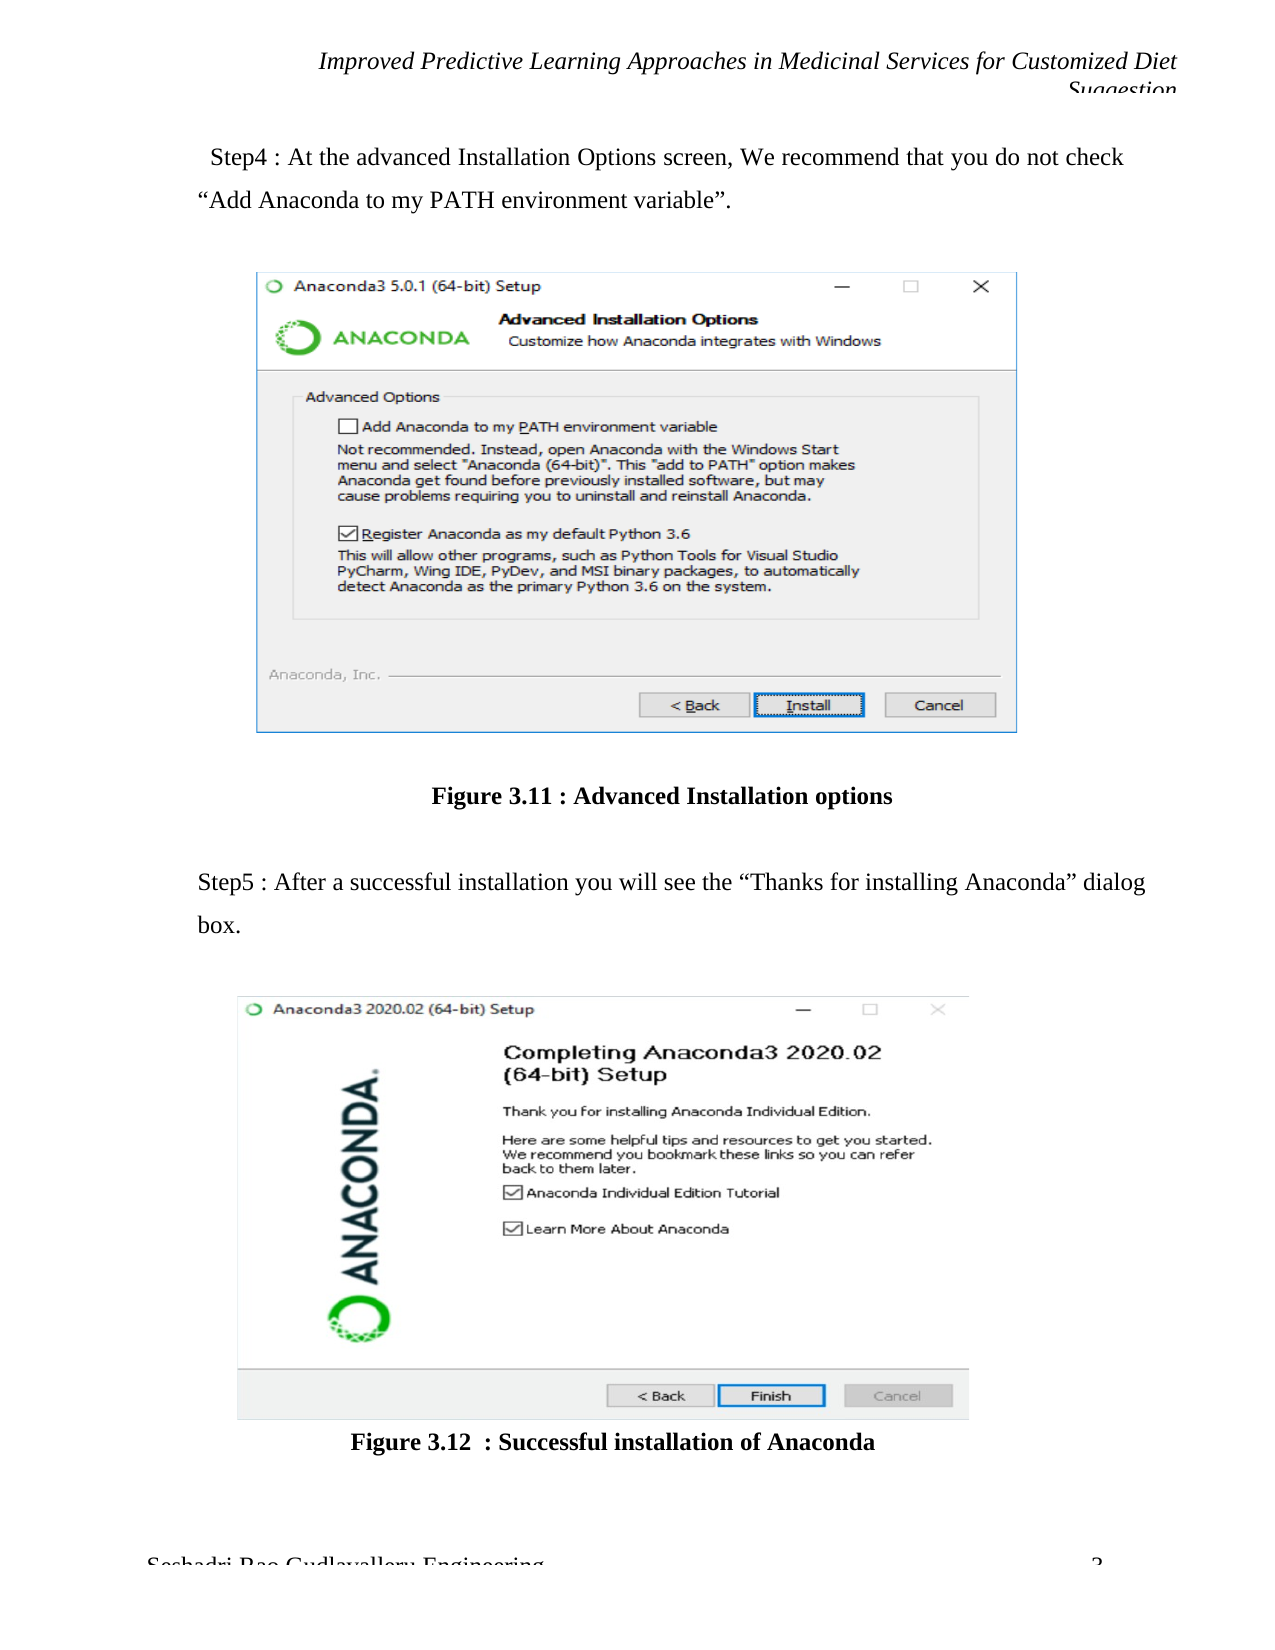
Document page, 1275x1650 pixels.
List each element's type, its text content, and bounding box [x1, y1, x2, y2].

text Step5 : After a successful installation you will see the “Thanks for installing Anaconda” dialog box. [197, 867, 1146, 939]
subtitle Figure 3.11 : Advanced Installation options [431, 781, 1146, 810]
text Step4 : At the advanced Installation Options screen, We recommend that you do not check “Add Anaconda to my PATH environment variable”. [197, 142, 1126, 214]
picture [237, 996, 970, 1420]
picture [256, 272, 1018, 733]
